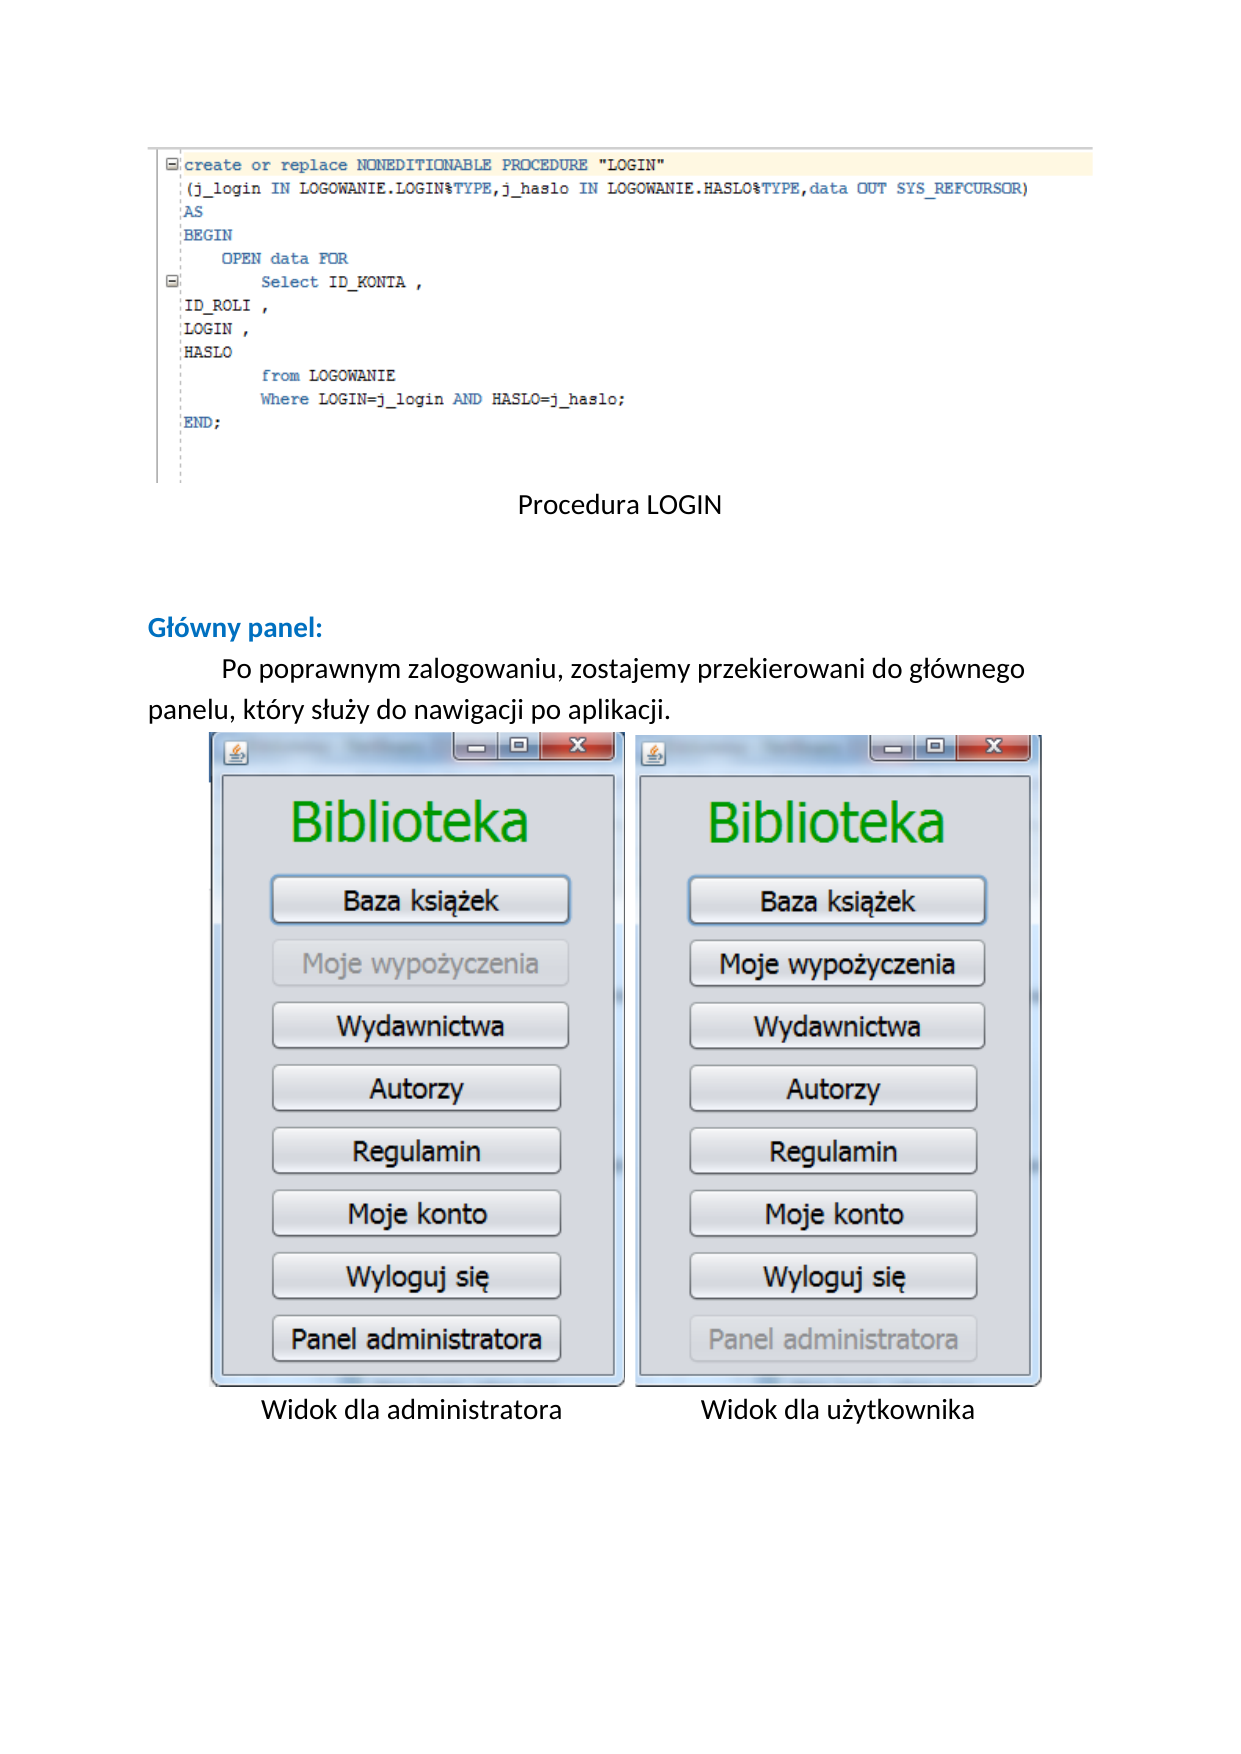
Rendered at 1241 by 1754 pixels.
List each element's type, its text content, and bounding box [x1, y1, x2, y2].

picture [635, 735, 1042, 1387]
text Procedura LOGIN [148, 486, 1093, 522]
text Główny panel: [148, 609, 1093, 645]
text Widok dla administratora Widok dla użytkownika [221, 1391, 1093, 1427]
picture [208, 732, 625, 1387]
text Po poprawnym zalogowaniu, zostajemy przekierowani do głównego panelu, który służy do nawigacji po aplikacji. [148, 650, 1093, 727]
picture [147, 147, 1093, 483]
